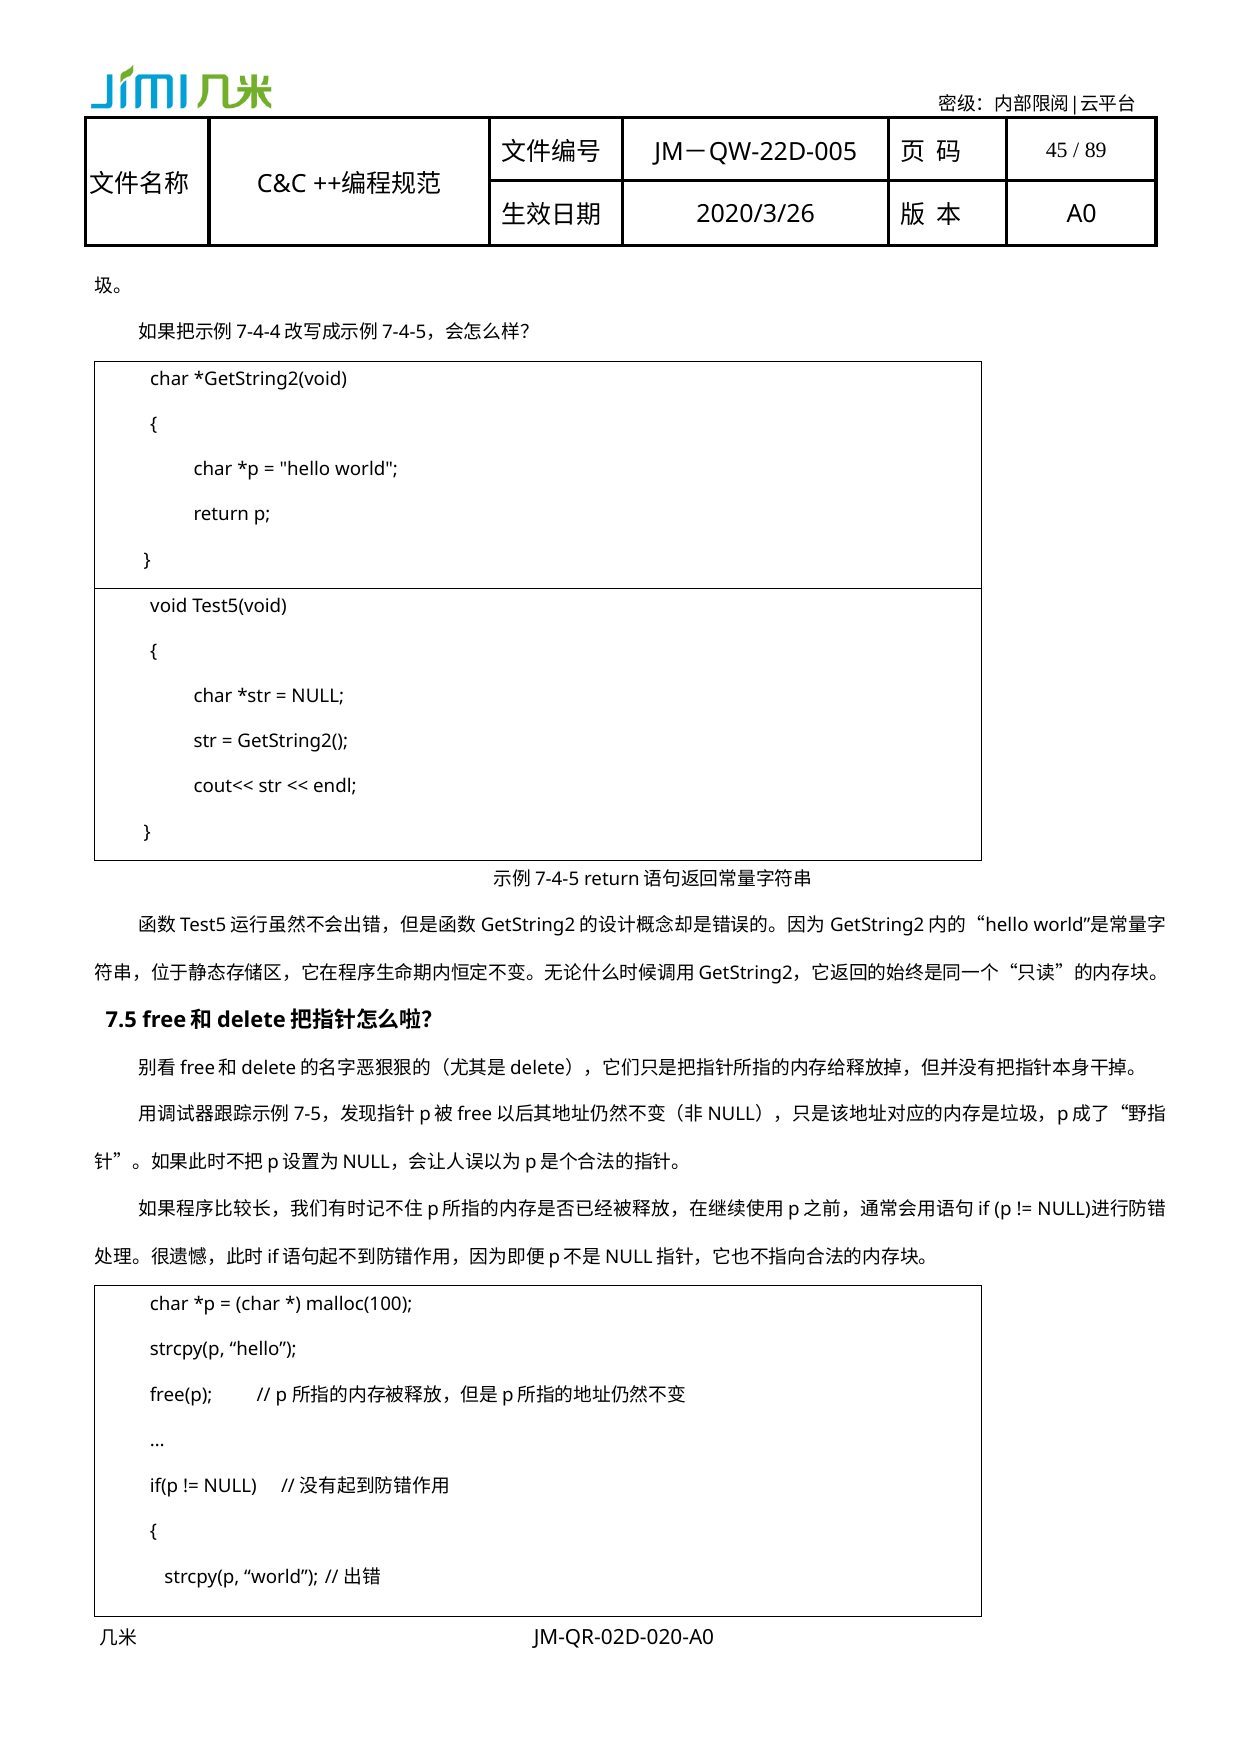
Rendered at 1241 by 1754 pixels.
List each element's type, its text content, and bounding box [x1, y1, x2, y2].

table_header char *GetString2(void) { char *p = "hello world"; return p; } [95, 362, 981, 587]
table_cell void Test5(void) { char *str = NULL; str = GetString2(); cout<< str << endl; } [95, 589, 981, 859]
text 如果把示例7-4-4改写成示例7-4-5，会怎么样？ [94, 314, 1167, 347]
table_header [95, 1286, 981, 1616]
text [94, 155, 1167, 301]
text 别看free和delete的名字恶狠狠的（尤其是delete），它们只是把指针所指的内存给释放掉，但并没有把指针本身干掉。 [94, 1050, 1167, 1082]
text 函数Test5运行虽然不会出错，但是函数GetString2的设计概念却是错误的。因为GetString2内的“hello world”是常量字符串，位于静态存储区，它在程序生命期内恒定不变。无论什么时候调用GetString2，它返回的始终是同一个“只读”的内存块。 [94, 907, 1167, 988]
text 用调试器跟踪示例7-5，发现指针p被free以后其地址仍然不变（非NULL），只是该地址对应的内存是垃圾，p成了“野指针”。如果此时不把p设置为NULL，会让人误以为p是个合法的指针。 [94, 1096, 1167, 1177]
text 示例7-4-5 return语句返回常量字符串 [94, 861, 1167, 893]
text 7.5 free和delete把指针怎么啦？ [94, 1001, 1167, 1034]
picture [88, 65, 274, 111]
text 如果程序比较长，我们有时记不住p所指的内存是否已经被释放，在继续使用p之前，通常会用语句if (p != NULL)进行防错处理。很遗憾，此时if语句起不到防错作用，因为即便p不是NULL指针，它也不指向合法的内存块。 [94, 1191, 1167, 1272]
